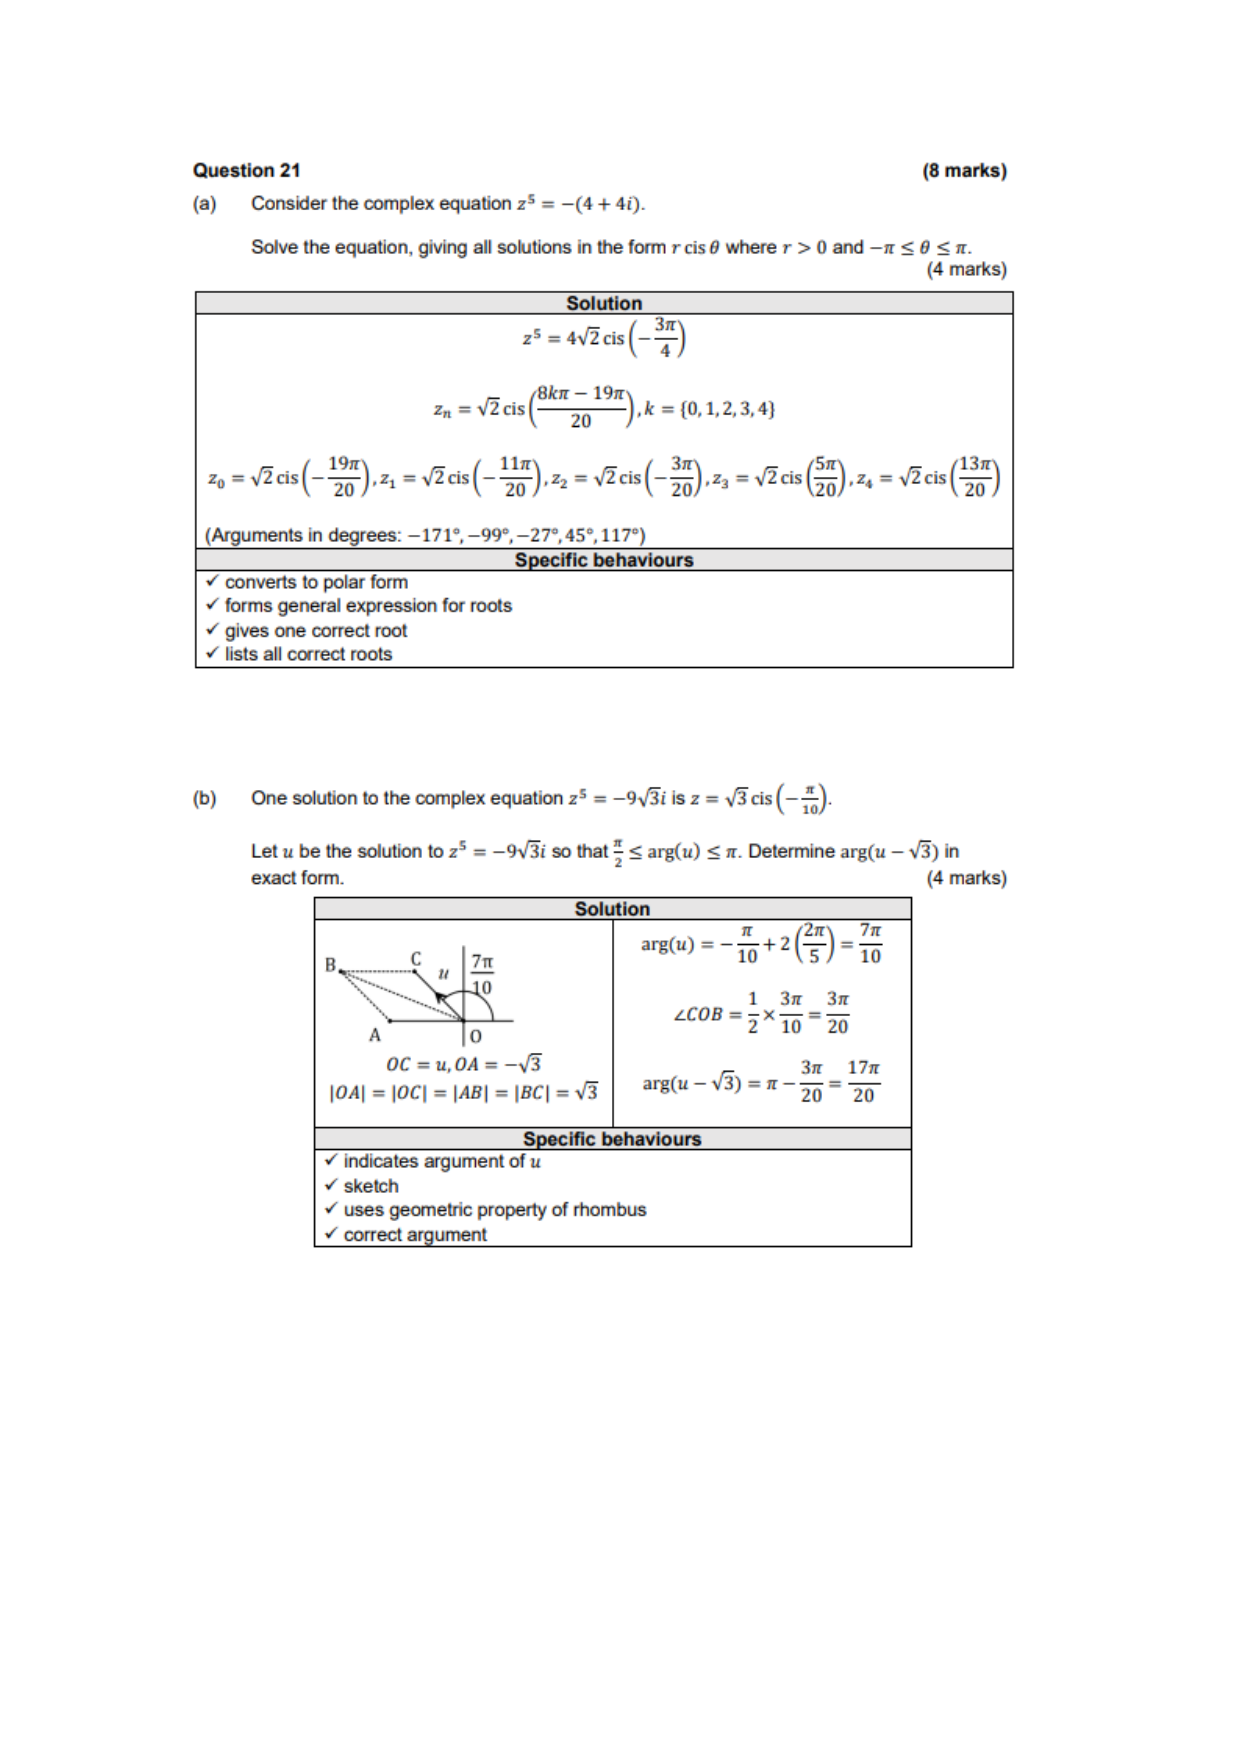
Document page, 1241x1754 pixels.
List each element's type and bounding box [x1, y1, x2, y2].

picture [150, 150, 1047, 1293]
